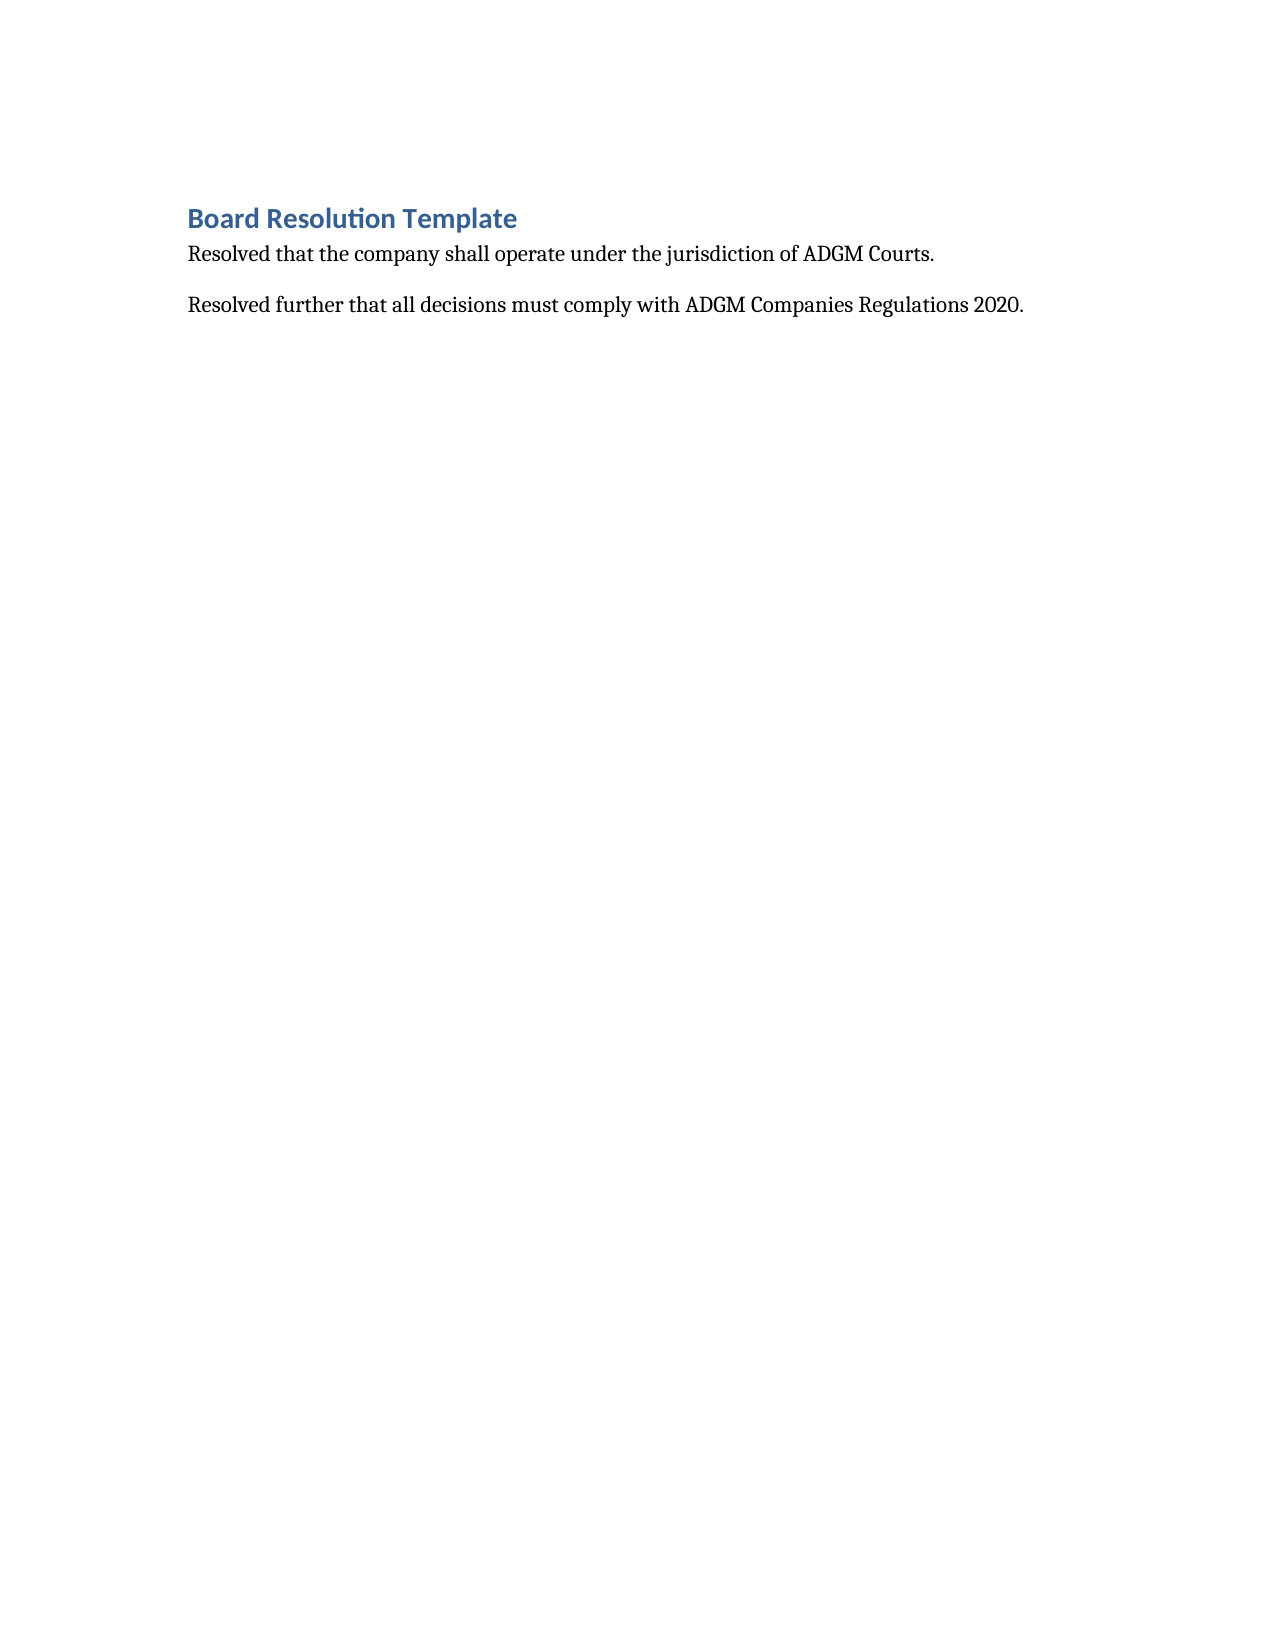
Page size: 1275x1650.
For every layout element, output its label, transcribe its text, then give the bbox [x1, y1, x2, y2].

text Resolved that the company shall operate under the jurisdiction of ADGM Courts. [187, 241, 1087, 267]
text Resolved further that all decisions must comply with ADGM Companies Regulations 2020. [187, 292, 1087, 318]
subtitle Board Resolution Template [187, 200, 1087, 236]
